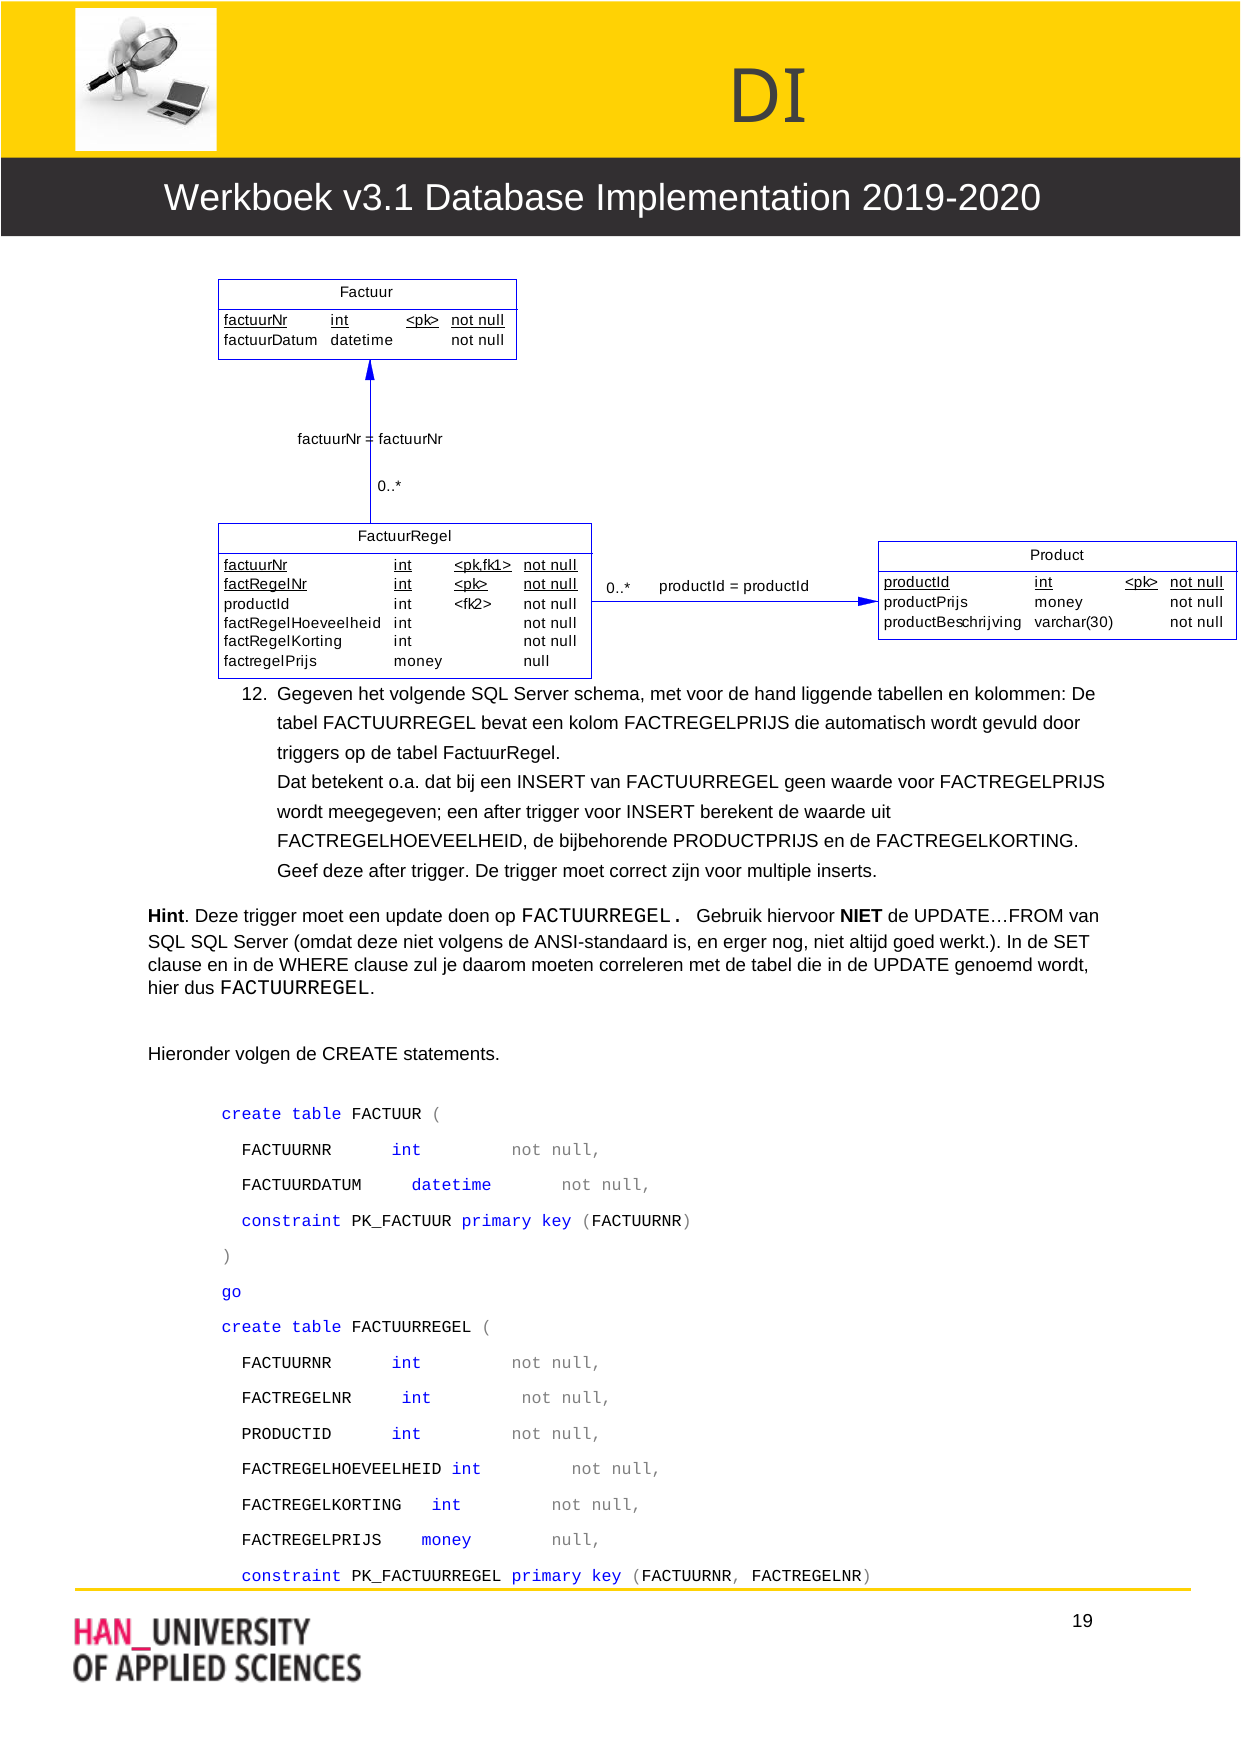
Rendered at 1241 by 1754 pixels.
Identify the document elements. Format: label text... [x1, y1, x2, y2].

text constraint PK_FACTUUR primary key (FACTUURNR) [221, 1212, 1122, 1231]
text ) [221, 1248, 1122, 1267]
text FACTREGELPRIJS money null, [221, 1532, 1122, 1551]
text Hieronder volgen de CREATE statements. [148, 1042, 1122, 1087]
text FACTREGELHOEVEELHEID int not null, [221, 1461, 1122, 1480]
text FACTUURNR int not null, [221, 1141, 1122, 1160]
text create table FACTUUR ( [221, 1106, 1122, 1124]
text Hint. Deze trigger moet een update doen op FACTUURREGEL. Gebruik hiervoor NIET de UPDATE…FROM van SQL SQL Server (omdat deze niet volgens de ANSI-standaard is, en erger nog, niet altijd goed werkt.). In de SET clause en in de WHERE clause zul je daarom moeten correleren met de tabel die in de UPDATE genoemd wordt, hier dus FACTUURREGEL. [148, 881, 1122, 1024]
text FACTREGELKORTING int not null, [221, 1496, 1122, 1515]
list Gegeven het volgende SQL Server schema, met voor de hand liggende tabellen en kolommen: De tabel FACTUURREGEL bevat een kolom FACTREGELPRIJS die automatisch wordt gevuld door triggers op de tabel FactuurRegel. Dat betekent o.a. dat bij een INSERT van FACTUURREGEL geen waarde voor FACTREGELPRIJS wordt meegegeven; een after trigger voor INSERT berekent de waarde uit FACTREGELHOEVEELHEID, de bijbehorende PRODUCTPRIJS en de FACTREGELKORTING. Geef deze after trigger. De trigger moet correct zijn voor multiple inserts. [241, 602, 1122, 881]
text go [221, 1283, 1122, 1302]
text PRODUCTID int not null, [221, 1425, 1122, 1444]
picture [75, 8, 217, 151]
text constraint PK_FACTUURREGEL primary key (FACTUURNR, FACTREGELNR) [221, 1567, 1122, 1586]
text FACTUURNR int not null, [221, 1354, 1122, 1373]
text FACTUURDATUM datetime not null, [221, 1177, 1122, 1196]
text create table FACTUURREGEL ( [221, 1319, 1122, 1338]
list Gegeven het volgende SQL Server schema, met voor de hand liggende tabellen en kolommen: De tabel FACTUURREGEL bevat een kolom FACTREGELPRIJS die automatisch wordt gevuld door triggers op de tabel FactuurRegel. Dat betekent o.a. dat bij een INSERT van FACTUURREGEL geen waarde voor FACTREGELPRIJS wordt meegegeven; een after trigger voor INSERT berekent de waarde uit FACTREGELHOEVEELHEID, de bijbehorende PRODUCTPRIJS en de FACTREGELKORTING. Geef deze after trigger. De trigger moet correct zijn voor multiple inserts. [371, 279, 1122, 601]
text FACTREGELNR int not null, [221, 1390, 1122, 1409]
